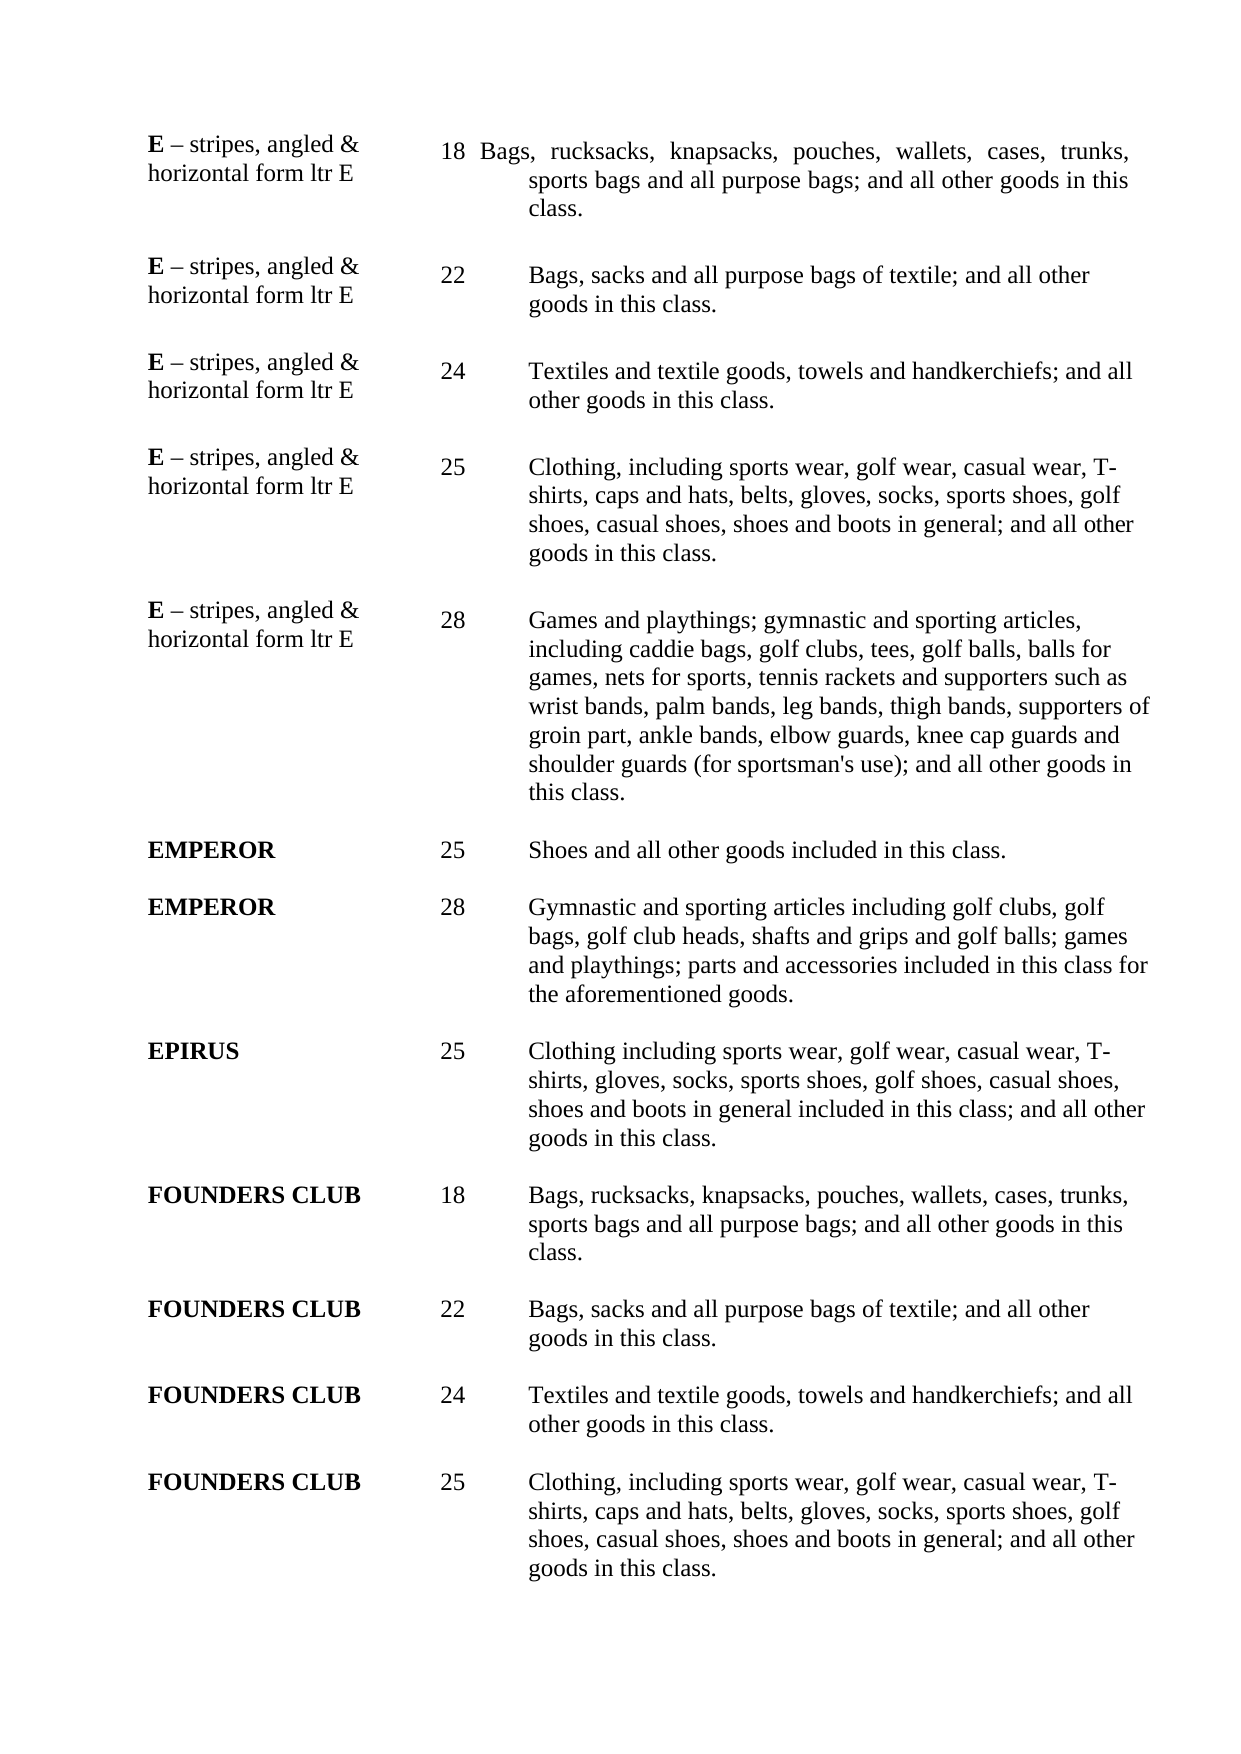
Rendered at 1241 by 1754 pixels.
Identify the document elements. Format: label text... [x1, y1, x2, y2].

text FOUNDERS CLUB 24 Textiles and textile goods, towels and handkerchiefs; and all [148, 1381, 1169, 1409]
text other goods in this class. [528, 1409, 1169, 1438]
text FOUNDERS CLUB 25 Clothing, including sports wear, golf wear, casual wear, T- [148, 1467, 1169, 1496]
text FOUNDERS CLUB 22 Bags, sacks and all purpose bags of textile; and all other goods in this class. [148, 1295, 1091, 1352]
list Clothing, including sports wear, golf wear, casual wear, T- shirts, caps and hats, belts, gloves, socks, sports shoes, golf shoes, casual shoes, shoes and boots in general; and all other goods in this class. [440, 452, 1136, 567]
text E – stripes, angled & horizontal form ltr E [148, 442, 362, 500]
text bags, golf club heads, shafts and grips and golf balls; games and playthings; parts and accessories included in this class for the aforementioned goods. [528, 921, 1151, 1007]
text EMPEROR 25 Shoes and all other goods included in this class. [148, 835, 1169, 864]
text FOUNDERS CLUB 18 Bags, rucksacks, knapsacks, pouches, wallets, cases, trunks, [148, 1180, 1169, 1209]
text 28 Games and playthings; gymnastic and sporting articles, including caddie bags, golf clubs, tees, golf balls, balls for games, nets for sports, tennis rackets and supporters such as wrist bands, palm bands, leg bands, thigh bands, supporters of groin part, ankle bands, elbow guards, knee cap guards and shoulder guards (for sportsman's use); and all other goods in this class. [440, 605, 1150, 806]
text EPIRUS 25 Clothing including sports wear, golf wear, casual wear, T- shirts, gloves, socks, sports shoes, golf shoes, casual shoes, shoes and boots in general included in this class; and all other goods in this class. [148, 1036, 1146, 1151]
text 22 Bags, sacks and all purpose bags of textile; and all other goods in this class. [440, 260, 1091, 318]
text 18 Bags, rucksacks, knapsacks, pouches, wallets, cases, trunks, sports bags and all purpose bags; and all other goods in this class. [440, 136, 1130, 222]
text shirts, caps and hats, belts, gloves, socks, sports shoes, golf shoes, casual shoes, shoes and boots in general; and all other goods in this class. [528, 1496, 1138, 1582]
text EMPEROR 28 Gymnastic and sporting articles including golf clubs, golf [148, 893, 1169, 921]
text E – stripes, angled & horizontal form ltr E [148, 251, 362, 308]
list Textiles and textile goods, towels and handkerchiefs; and all other goods in this class. [440, 356, 1134, 413]
text E – stripes, angled & horizontal form ltr E [148, 129, 362, 187]
text E – stripes, angled & horizontal form ltr E [148, 347, 362, 404]
text sports bags and all purpose bags; and all other goods in this class. [528, 1209, 1126, 1266]
text E – stripes, angled & horizontal form ltr E [148, 596, 362, 653]
